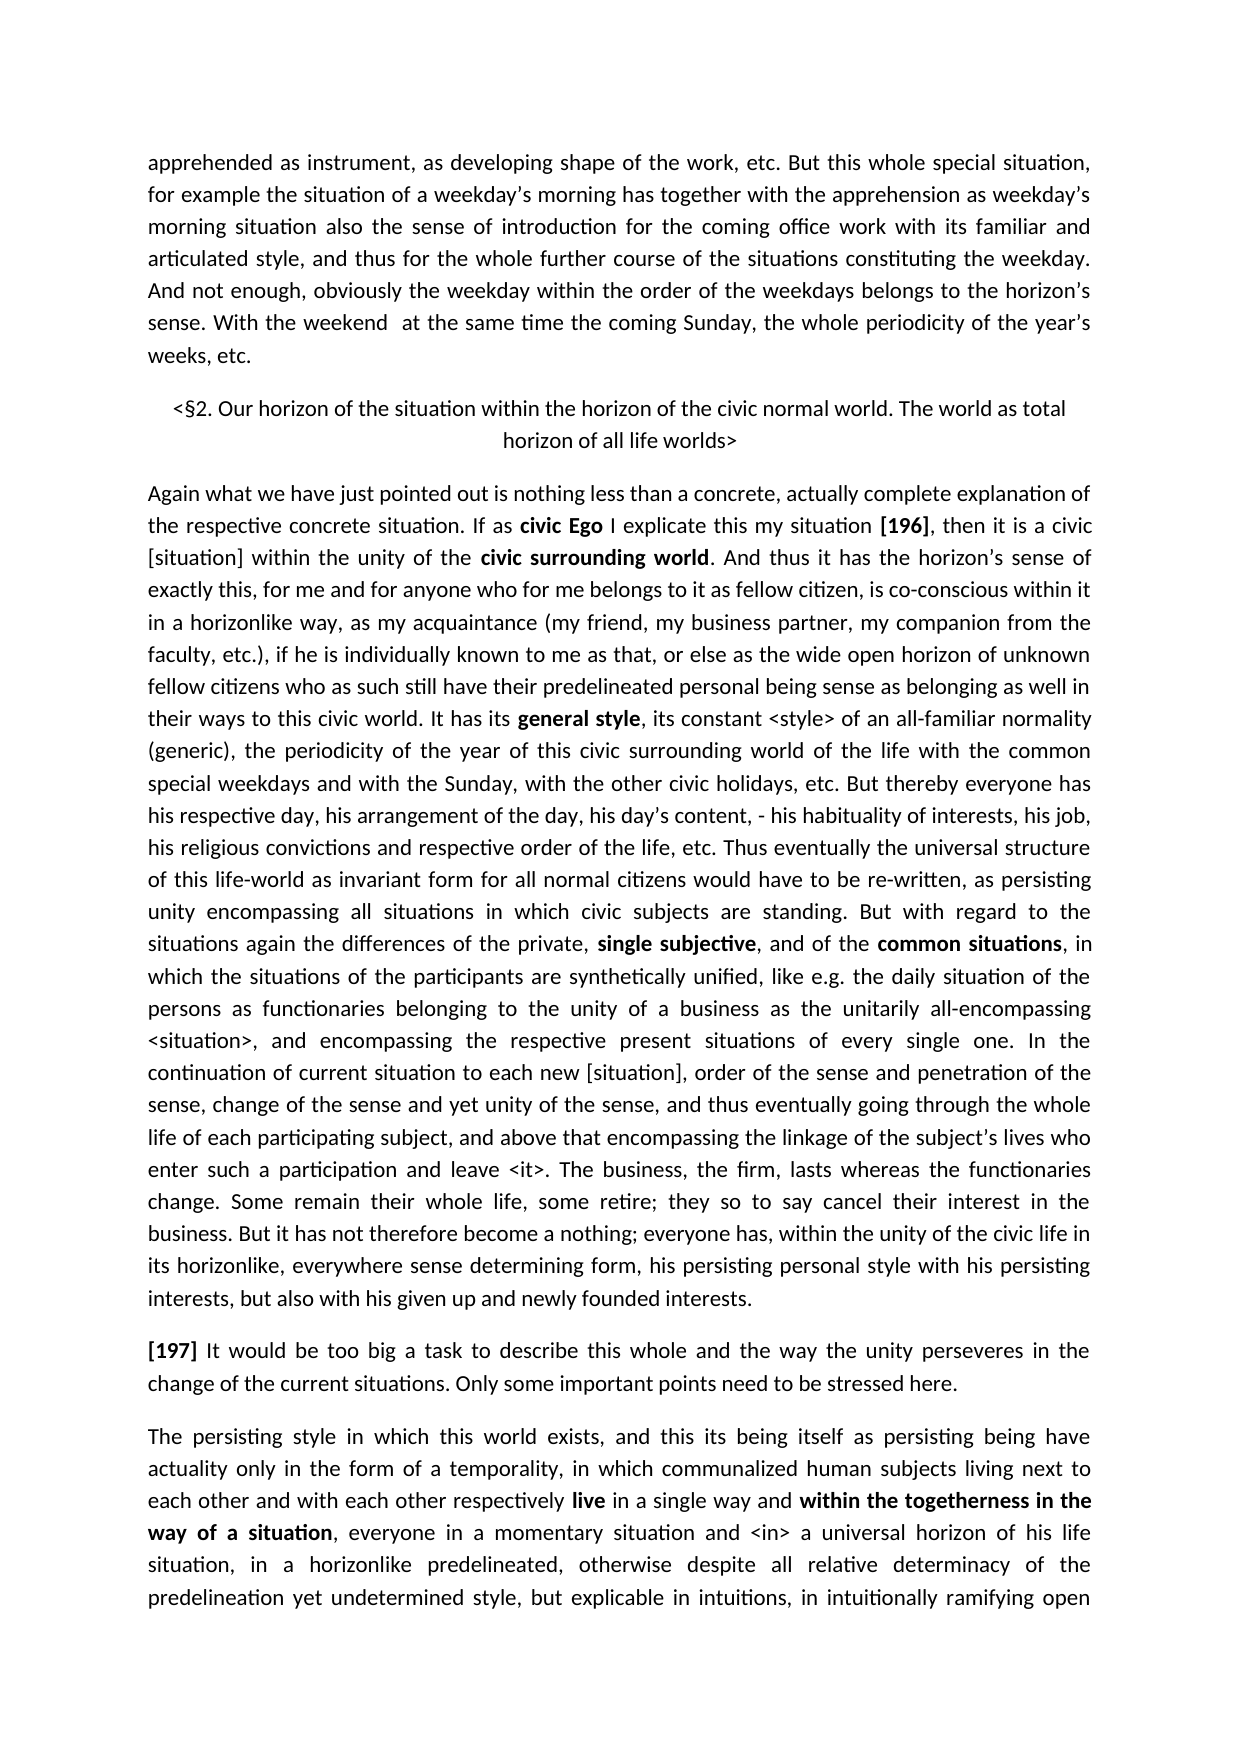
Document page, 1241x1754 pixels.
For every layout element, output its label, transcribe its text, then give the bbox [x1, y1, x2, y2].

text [148, 1422, 1093, 1611]
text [148, 148, 1093, 369]
text [197] It would be too big a task to describe this whole and the way the unity perseveres in the change of the current situations. Only some important points need to be stressed here. [148, 1337, 1093, 1397]
text Again what we have just pointed out is nothing less than a concrete, actually complete explanation of the respective concrete situation. If as civic Ego I explicate this my situation [196], then it is a civic [situation] within the unity of the civic surrounding world. And thus it has the horizon’s sense of exactly this, for me and for anyone who for me belongs to it as fellow citizen, is co-conscious within it in a horizonlike way, as my acquaintance (my friend, my business partner, my companion from the faculty, etc.), if he is individually known to me as that, or else as the wide open horizon of unknown fellow citizens who as such still have their predelineated personal being sense as belonging as well in their ways to this civic world. It has its general style, its constant <style> of an all-familiar normality (generic), the periodicity of the year of this civic surrounding world of the life with the common special weekdays and with the Sunday, with the other civic holidays, etc. But thereby everyone has his respective day, his arrangement of the day, his day’s content, - his habituality of interests, his job, his religious convictions and respective order of the life, etc. Thus eventually the universal structure of this life-world as invariant form for all normal citizens would have to be re-written, as persisting unity encompassing all situations in which civic subjects are standing. But with regard to the situations again the differences of the private, single subjective, and of the common situations, in which the situations of the participants are synthetically unified, like e.g. the daily situation of the persons as functionaries belonging to the unity of a business as the unitarily all-encompassing <situation>, and encompassing the respective present situations of every single one. In the continuation of current situation to each new [situation], order of the sense and penetration of the sense, change of the sense and yet unity of the sense, and thus eventually going through the whole life of each participating subject, and above that encompassing the linkage of the subject’s lives who enter such a participation and leave <it>. The business, the firm, lasts whereas the functionaries change. Some remain their whole life, some retire; they so to say cancel their interest in the business. But it has not therefore become a nothing; everyone has, within the unity of the civic life in its horizonlike, everywhere sense determining form, his persisting personal style with his persisting interests, but also with his given up and newly founded interests. [148, 479, 1093, 1312]
text <§2. Our horizon of the situation within the horizon of the civic normal world. The world as total horizon of all life worlds> [148, 394, 1093, 454]
